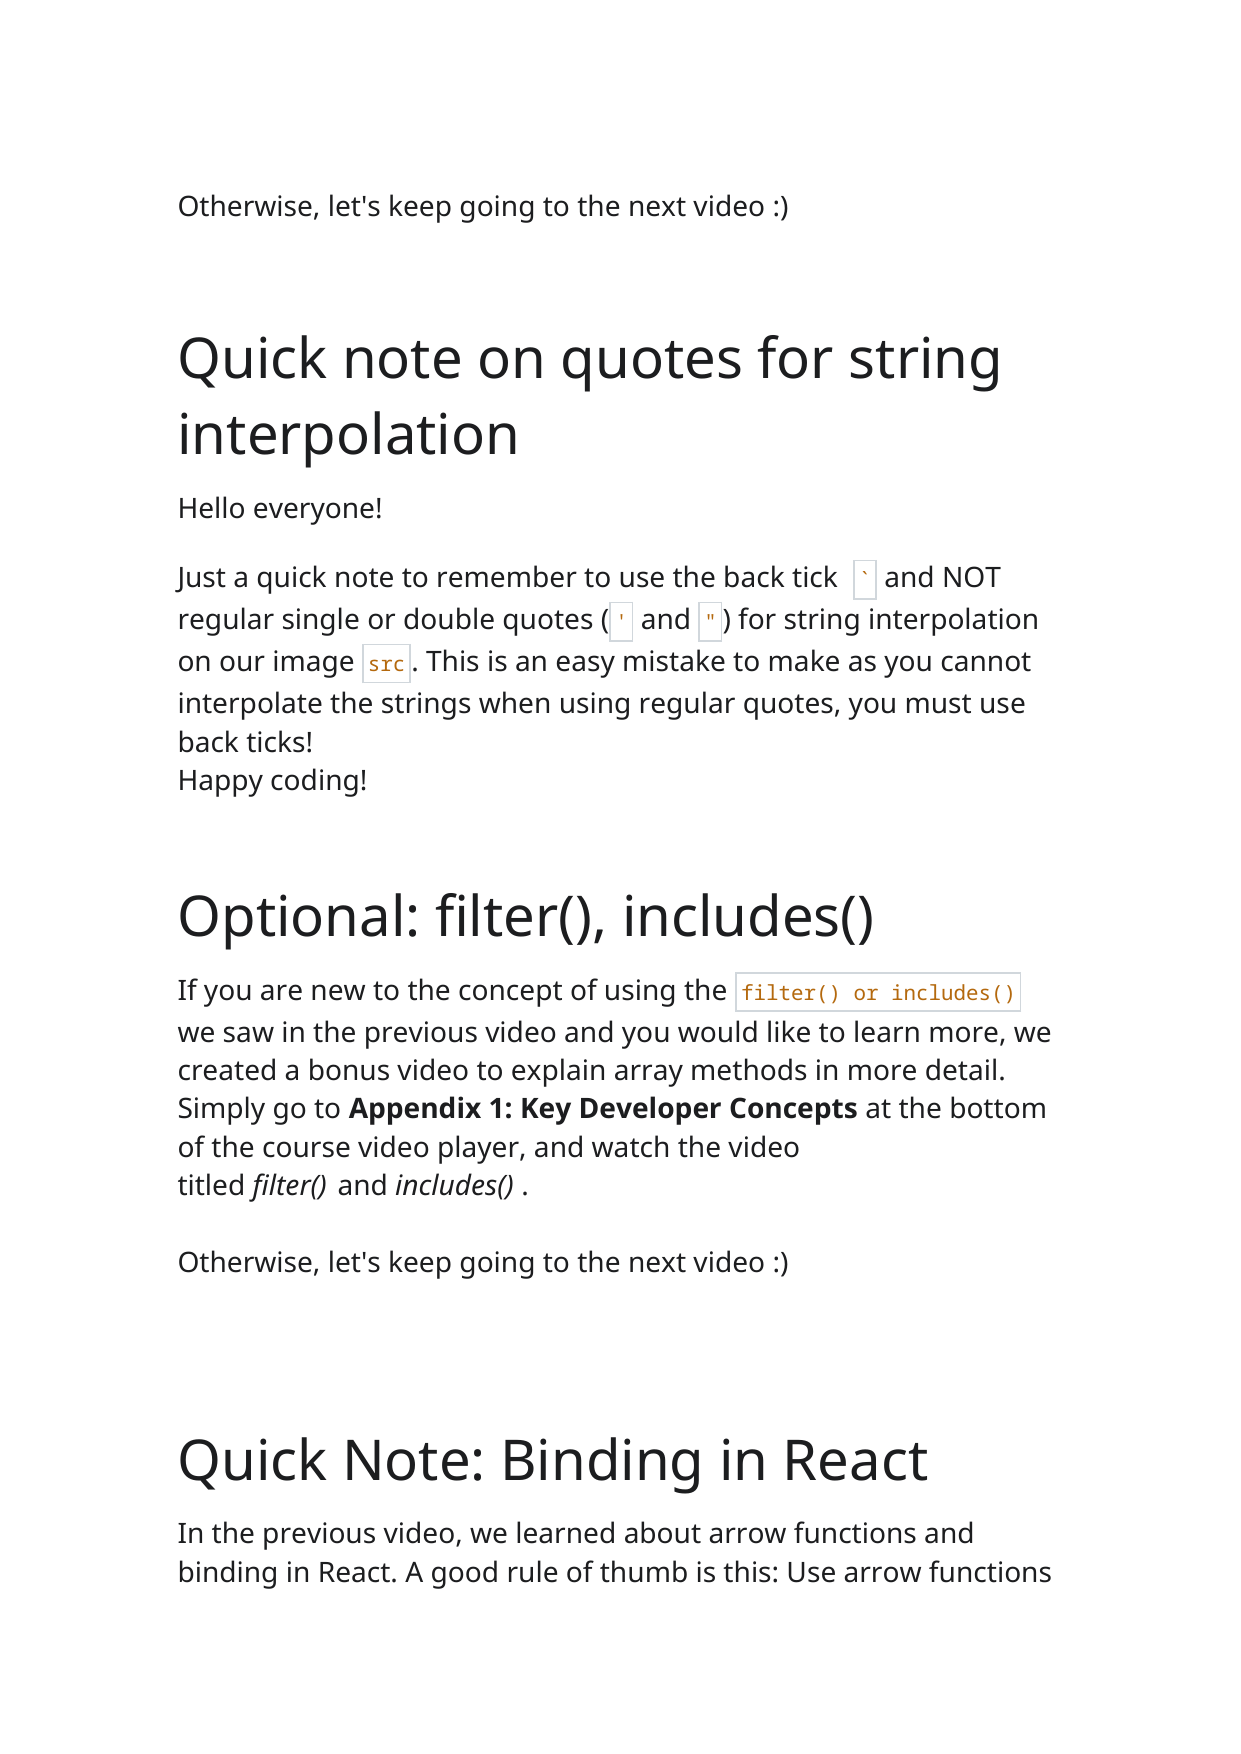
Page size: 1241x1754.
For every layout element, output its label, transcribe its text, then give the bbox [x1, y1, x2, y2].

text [177, 148, 1063, 224]
text Optional: filter(), includes() [177, 877, 1063, 953]
text Hello everyone! [177, 488, 1063, 526]
text Quick note on quotes for string interpolation [177, 318, 1063, 471]
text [177, 1514, 1063, 1591]
text Quick Note: Binding in React [177, 1421, 1063, 1497]
text If you are new to the concept of using the filter() or includes() we saw in the previous video and you would like to learn more, we created a bonus video to explain array methods in more detail. Simply go to Appendix 1: Key Developer Concepts at the bottom of the course video player, and watch the video titled filter() and includes() . Otherwise, let's keep going to the next video :) [177, 970, 1063, 1280]
text Happy coding! [177, 760, 1063, 798]
text Just a quick note to remember to use the back tick ` and NOT regular single or double quotes (' and ") for string interpolation on our image src. This is an easy mistake to make as you cannot interpolate the strings when using regular quotes, you must use back ticks! [177, 558, 1063, 760]
